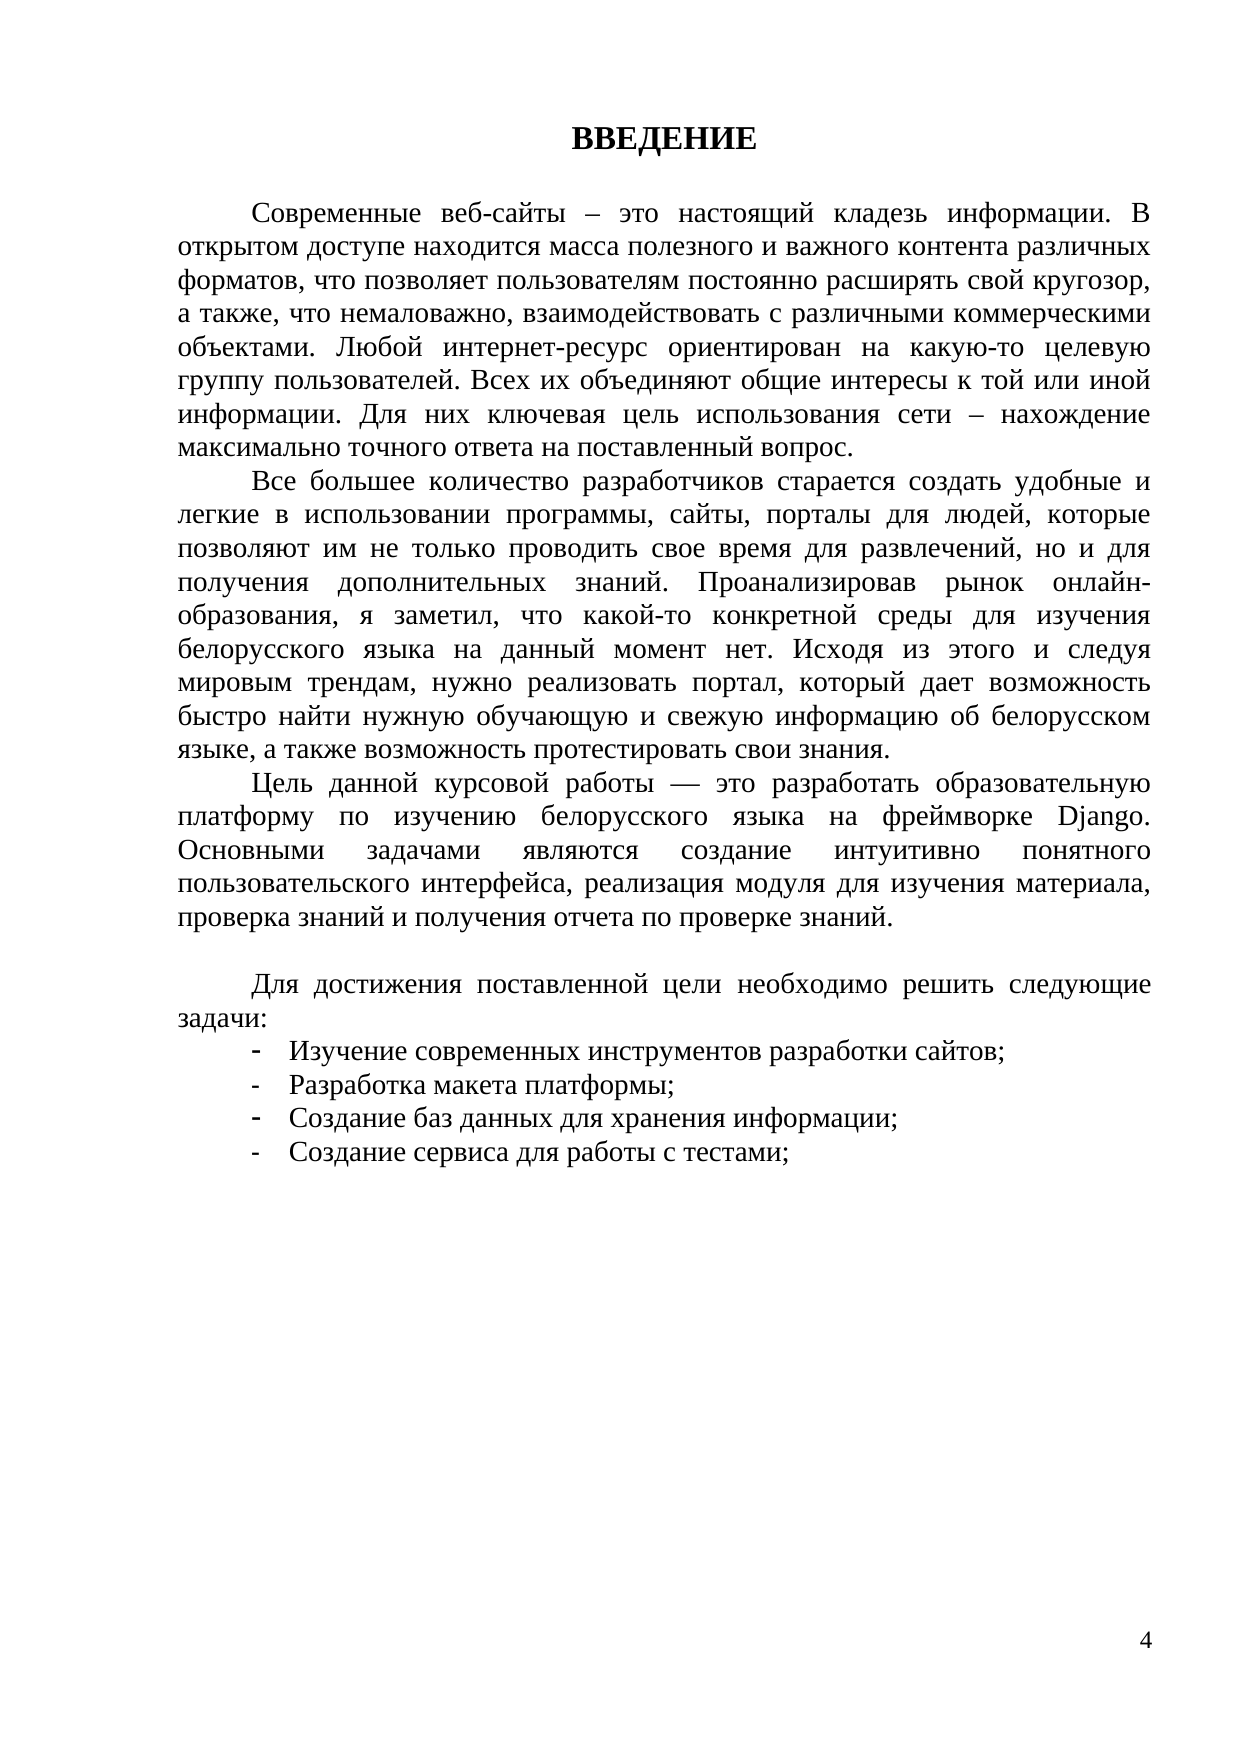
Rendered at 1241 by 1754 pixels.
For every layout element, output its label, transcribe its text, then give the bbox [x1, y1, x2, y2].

list Создание баз данных для хранения информации; [251, 1101, 1152, 1134]
text Современные веб-сайты – это настоящий кладезь информации. В открытом доступе находится масса полезного и важного контента различных форматов, что позволяет пользователям постоянно расширять свой кругозор, а также, что немаловажно, взаимодействовать с различными коммерческими объектами. Любой интернет-ресурс ориентирован на какую-то целевую группу пользователей. Всех их объединяют общие интересы к той или иной информации. Для них ключевая цель использования сети – нахождение максимально точного ответа на поставленный вопрос. [177, 195, 1152, 463]
text Цель данной курсовой работы — это разработать образовательную платформу по изучению белорусского языка на фреймворке Django. Основными задачами являются создание интуитивно понятного пользовательского интерфейса, реализация модуля для изучения материала, проверка знаний и получения отчета по проверке знаний. [177, 765, 1152, 933]
text Все большее количество разработчиков старается создать удобные и легкие в использовании программы, сайты, порталы для людей, которые позволяют им не только проводить свое время для развлечений, но и для получения дополнительных знаний. Проанализировав рынок онлайн-образования, я заметил, что какой-то конкретной среды для изучения белорусского языка на данный момент нет. Исходя из этого и следуя мировым трендам, нужно реализовать портал, который дает возможность быстро найти нужную обучающую и свежую информацию об белорусском языке, а также возможность протестировать свои знания. [177, 463, 1152, 765]
list Изучение современных инструментов разработки сайтов; [251, 1033, 1152, 1067]
text Для достижения поставленной цели необходимо решить следующие задачи: [177, 966, 1152, 1033]
list Разработка макета платформы; [251, 1067, 1152, 1101]
list Создание сервиса для работы с тестами; [251, 1134, 1152, 1168]
list ВВЕДЕНИЕ [177, 118, 1152, 156]
